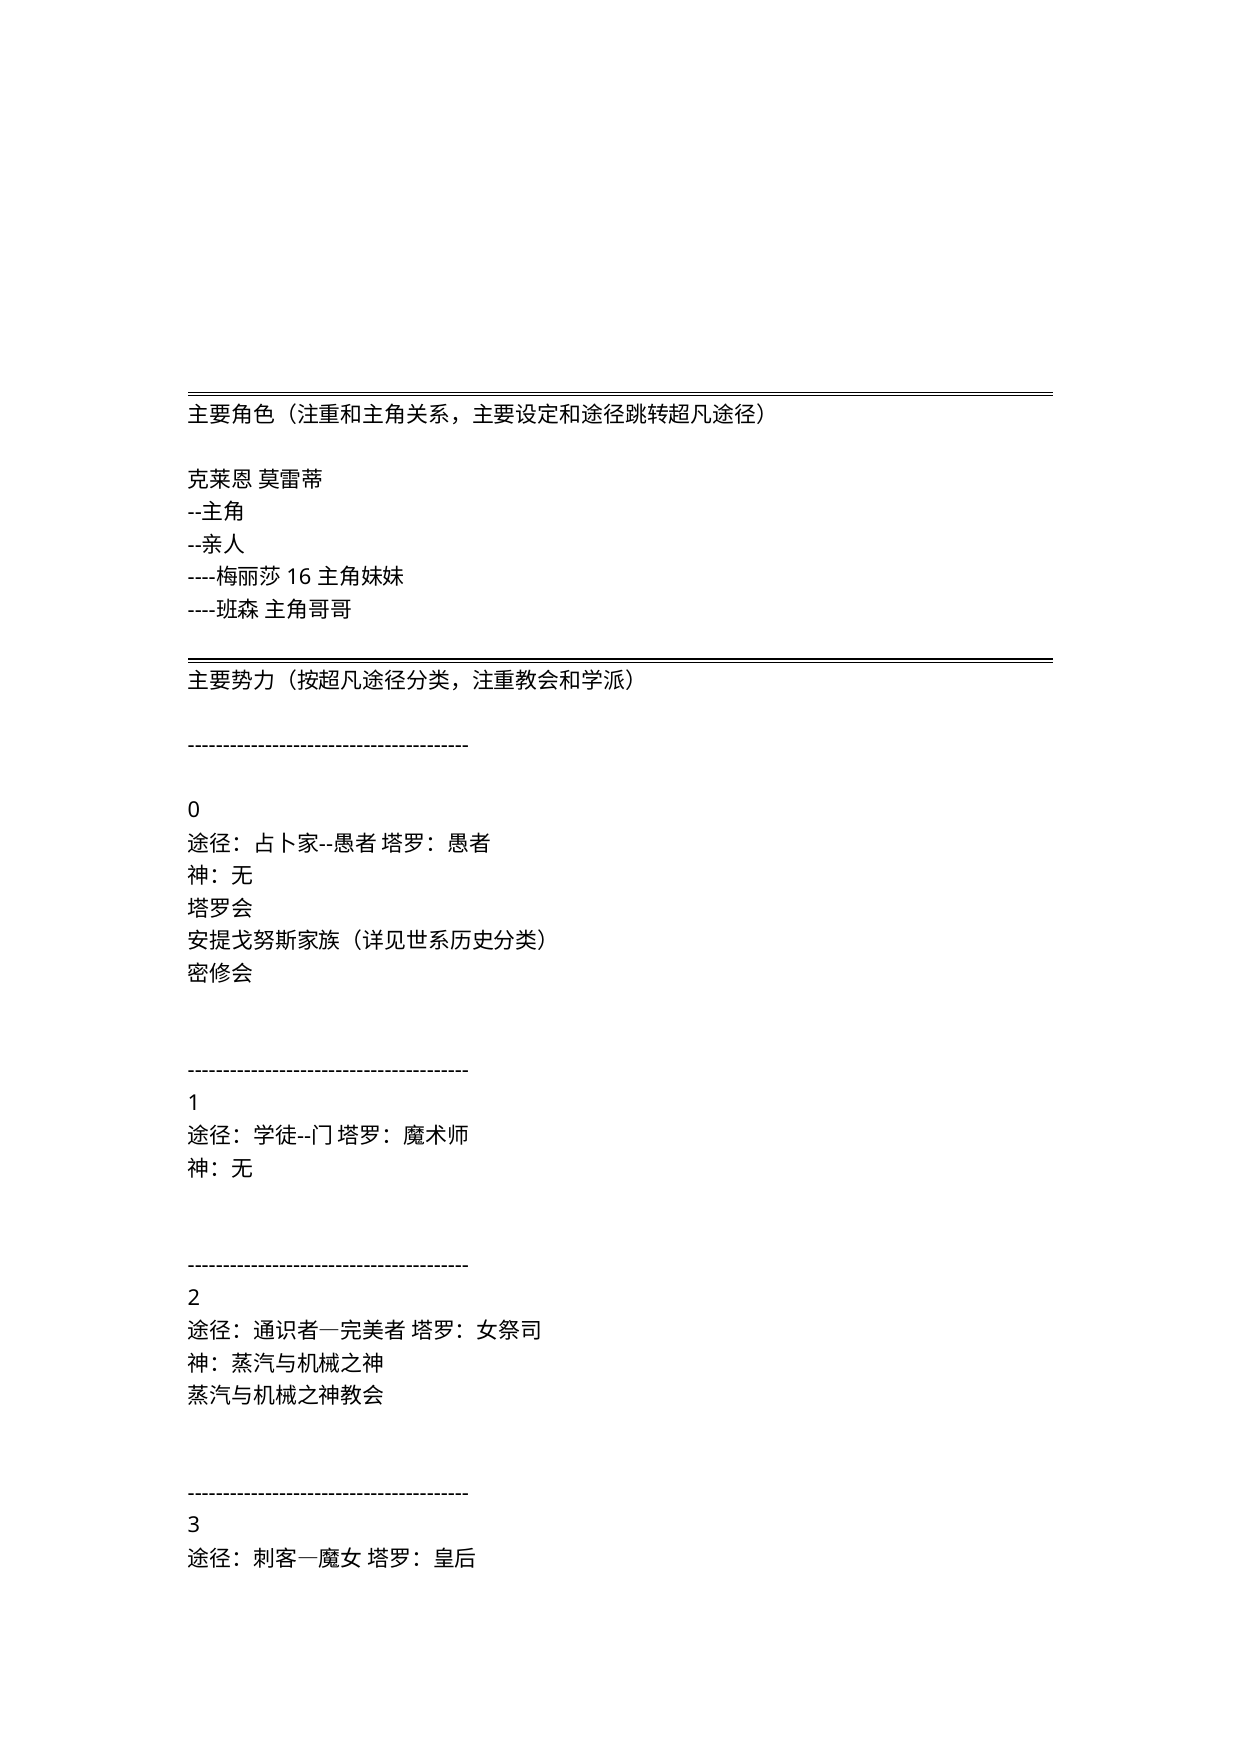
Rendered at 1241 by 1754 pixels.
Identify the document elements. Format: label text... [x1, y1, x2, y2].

text 塔罗会 [187, 891, 1053, 923]
text 途径：占卜家--愚者 塔罗：愚者 [187, 826, 1053, 858]
text ----班森 主角哥哥 [187, 591, 1053, 624]
text 途径：通识者—完美者 塔罗：女祭司 [187, 1313, 1053, 1346]
text 途径：刺客—魔女 塔罗：皇后 [187, 1541, 1053, 1573]
text 0 [187, 793, 1053, 826]
text 神：蒸汽与机械之神 [187, 1346, 1053, 1378]
text 3 [187, 1508, 1053, 1541]
text 神：无 [187, 858, 1053, 891]
text 途径：学徒--门 塔罗：魔术师 [187, 1118, 1053, 1151]
text --主角 [187, 494, 1053, 526]
text ---------------------------------------- [187, 1053, 1053, 1086]
text 神：无 [187, 1151, 1053, 1183]
text 安提戈努斯家族（详见世系历史分类） [187, 923, 1053, 956]
text 蒸汽与机械之神教会 [187, 1378, 1053, 1411]
text 主要势力（按超凡途径分类，注重教会和学派） [187, 663, 1053, 696]
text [187, 1248, 1053, 1281]
text 克莱恩 莫雷蒂 [187, 461, 1053, 494]
text 2 [187, 1281, 1053, 1313]
text 密修会 [187, 956, 1053, 988]
text --亲人 [187, 526, 1053, 559]
text 主要角色（注重和主角关系，主要设定和途径跳转超凡途径） [187, 396, 1053, 429]
text ---------------------------------------- [187, 728, 1053, 761]
text 1 [187, 1086, 1053, 1118]
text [187, 1476, 1053, 1508]
text ----梅丽莎 16 主角妹妹 [187, 559, 1053, 591]
